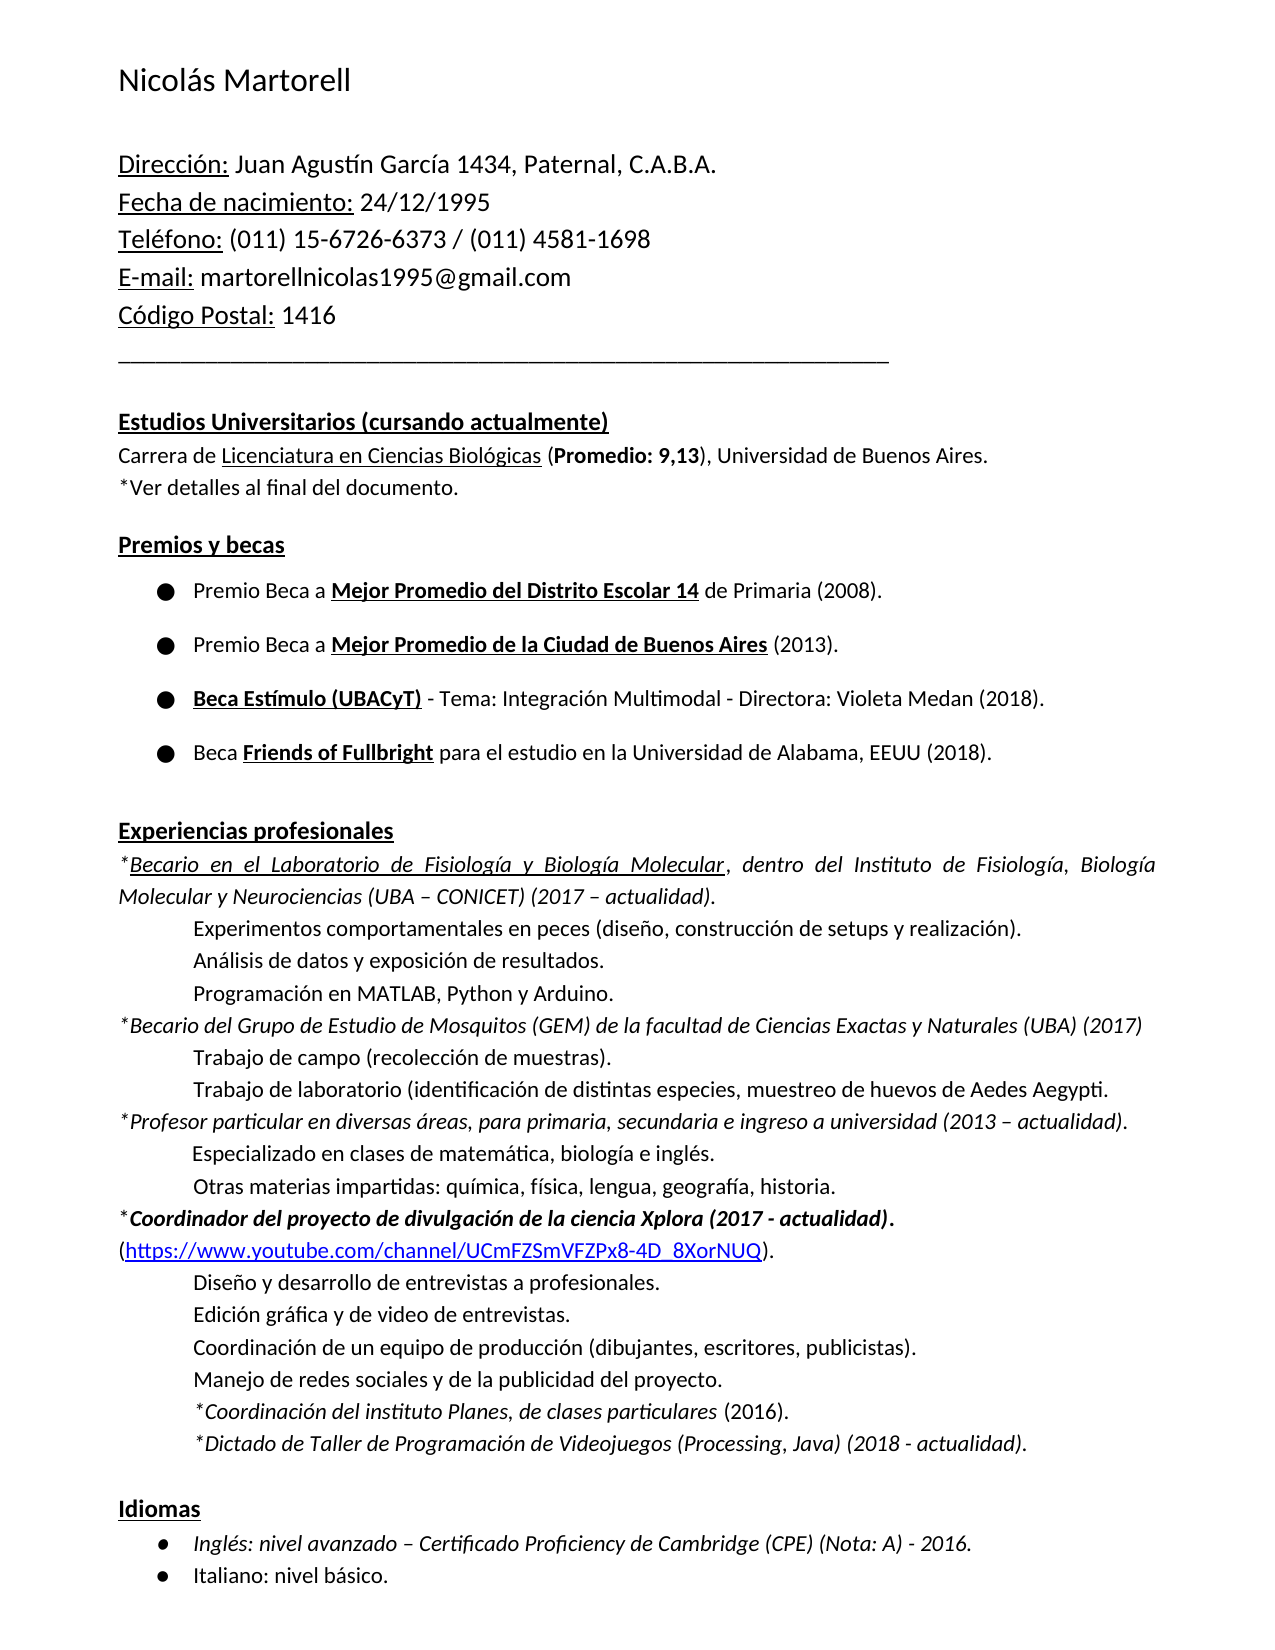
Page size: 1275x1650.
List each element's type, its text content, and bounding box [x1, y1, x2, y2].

text (https://www.youtube.com/channel/UCmFZSmVFZPx8-4D_8XorNUQ). [118, 1236, 1157, 1264]
text Dirección: Juan Agustín García 1434, Paternal, C.A.B.A. [118, 147, 1157, 180]
text *Becario en el Laboratorio de Fisiología y Biología Molecular, dentro del Instituto de Fisiología, Biología Molecular y Neurociencias (UBA – CONICET) (2017 – actualidad). [118, 850, 1157, 910]
list Inglés: nivel avanzado – Certificado Proficiency de Cambridge (CPE) (Nota: A) - 2016. [156, 1529, 1157, 1557]
text Trabajo de laboratorio (identificación de distintas especies, muestreo de huevos de Aedes Aegypti. [193, 1075, 1157, 1103]
text ______________________________________________________________ [118, 336, 1157, 367]
list Premio Beca a Mejor Promedio de la Ciudad de Buenos Aires (2013). [156, 618, 1157, 665]
text *Profesor particular en diversas áreas, para primaria, secundaria e ingreso a universidad (2013 – actualidad). [118, 1107, 1157, 1135]
text E-mail: martorellnicolas1995@gmail.com [118, 261, 1157, 293]
text Estudios Universitarios (cursando actualmente) [118, 406, 1157, 437]
list Italiano: nivel básico. [156, 1561, 1157, 1589]
text Experimentos comportamentales en peces (diseño, construcción de setups y realización). [118, 914, 1157, 942]
text *Coordinación del instituto Planes, de clases particulares (2016). [193, 1397, 1157, 1425]
text Especializado en clases de matemática, biología e inglés. [118, 1139, 1157, 1168]
text Trabajo de campo (recolección de muestras). [193, 1043, 1157, 1071]
text *Ver detalles al final del documento. [118, 473, 1157, 502]
text Nicolás Martorell [118, 59, 1157, 100]
text Programación en MATLAB, Python y Arduino. [118, 979, 1157, 1007]
list Beca Estímulo (UBACyT) - Tema: Integración Multimodal - Directora: Violeta Medan (2018). [156, 672, 1157, 719]
list Premio Beca a Mejor Promedio del Distrito Escolar 14 de Primaria (2008). [156, 564, 1157, 611]
text Diseño y desarrollo de entrevistas a profesionales. [118, 1268, 1157, 1296]
text *Becario del Grupo de Estudio de Mosquitos (GEM) de la facultad de Ciencias Exactas y Naturales (UBA) (2017) [118, 1011, 1157, 1039]
text *Dictado de Taller de Programación de Videojuegos (Processing, Java) (2018 - actualidad). [193, 1429, 1157, 1457]
text Teléfono: (011) 15-6726-6373 / (011) 4581-1698 [118, 223, 1157, 256]
text Otras materias impartidas: química, física, lengua, geografía, historia. [193, 1172, 1157, 1200]
text Experiencias profesionales [118, 815, 1157, 845]
list Beca Friends of Fullbright para el estudio en la Universidad de Alabama, EEUU (2018). [156, 726, 1157, 773]
text Análisis de datos y exposición de resultados. [118, 946, 1157, 974]
text Premios y becas [118, 529, 1157, 559]
text Coordinación de un equipo de producción (dibujantes, escritores, publicistas). [118, 1333, 1157, 1361]
text Carrera de Licenciatura en Ciencias Biológicas (Promedio: 9,13), Universidad de Buenos Aires. [118, 441, 1157, 469]
text Código Postal: 1416 [118, 298, 1157, 331]
text *Coordinador del proyecto de divulgación de la ciencia Xplora (2017 - actualidad). [118, 1204, 1157, 1232]
text Idiomas [118, 1494, 1157, 1524]
text Manejo de redes sociales y de la publicidad del proyecto. [118, 1365, 1157, 1393]
text Edición gráfica y de video de entrevistas. [118, 1301, 1157, 1328]
text Fecha de nacimiento: 24/12/1995 [118, 185, 1157, 218]
